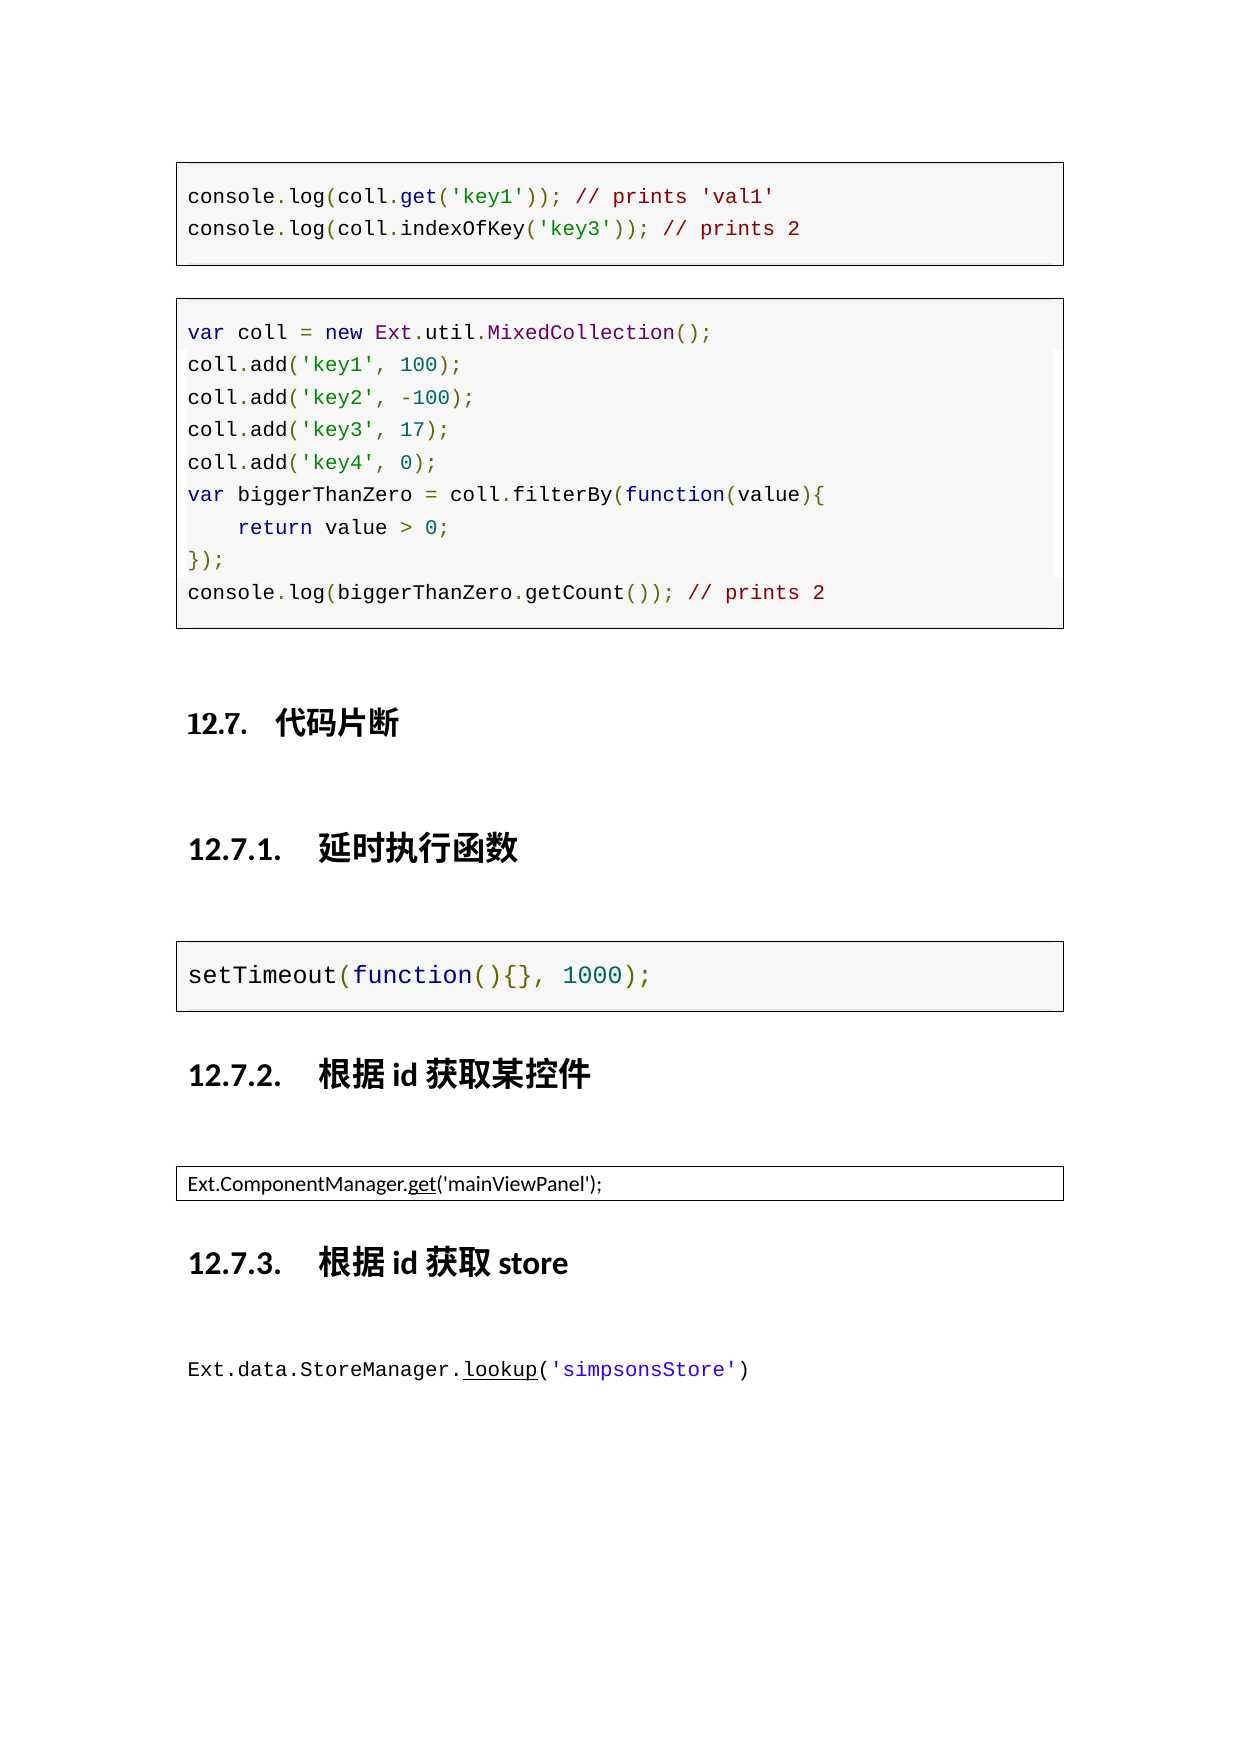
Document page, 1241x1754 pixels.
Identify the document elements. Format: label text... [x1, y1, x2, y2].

subtitle 延时执行函数 [187, 814, 1053, 879]
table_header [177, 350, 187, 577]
table_header Ext.ComponentManager.get('mainViewPanel'); [177, 1167, 1063, 1200]
subtitle 根据id获取store [187, 1228, 1053, 1293]
subtitle 代码片断 [187, 689, 1053, 754]
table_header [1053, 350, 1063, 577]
subtitle 根据id获取某控件 [187, 1039, 1053, 1104]
text Ext.data.StoreManager.lookup('simpsonsStore') [187, 1355, 1053, 1387]
